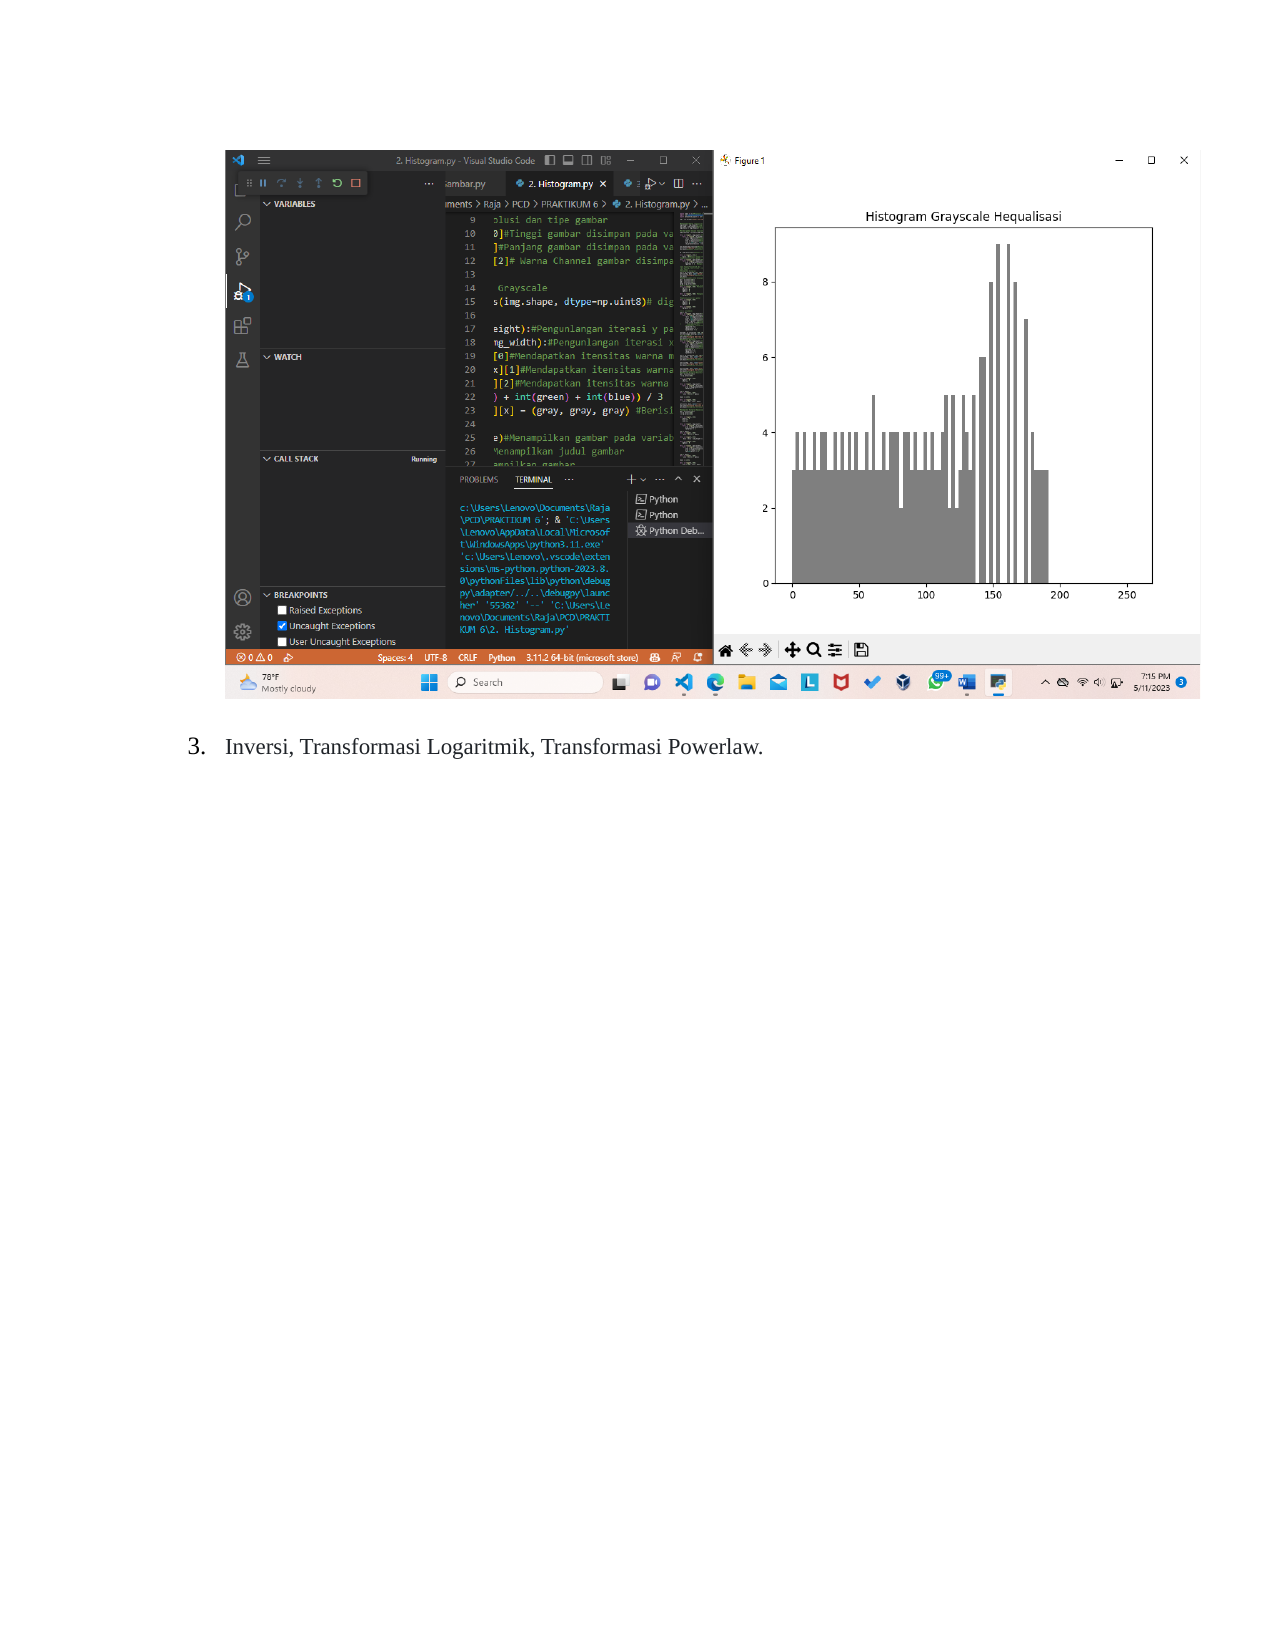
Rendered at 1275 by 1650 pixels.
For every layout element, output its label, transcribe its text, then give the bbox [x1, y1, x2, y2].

list Inversi, Transformasi Logaritmik, Transformasi Powerlaw. [187, 731, 1125, 760]
picture [225, 150, 1200, 699]
